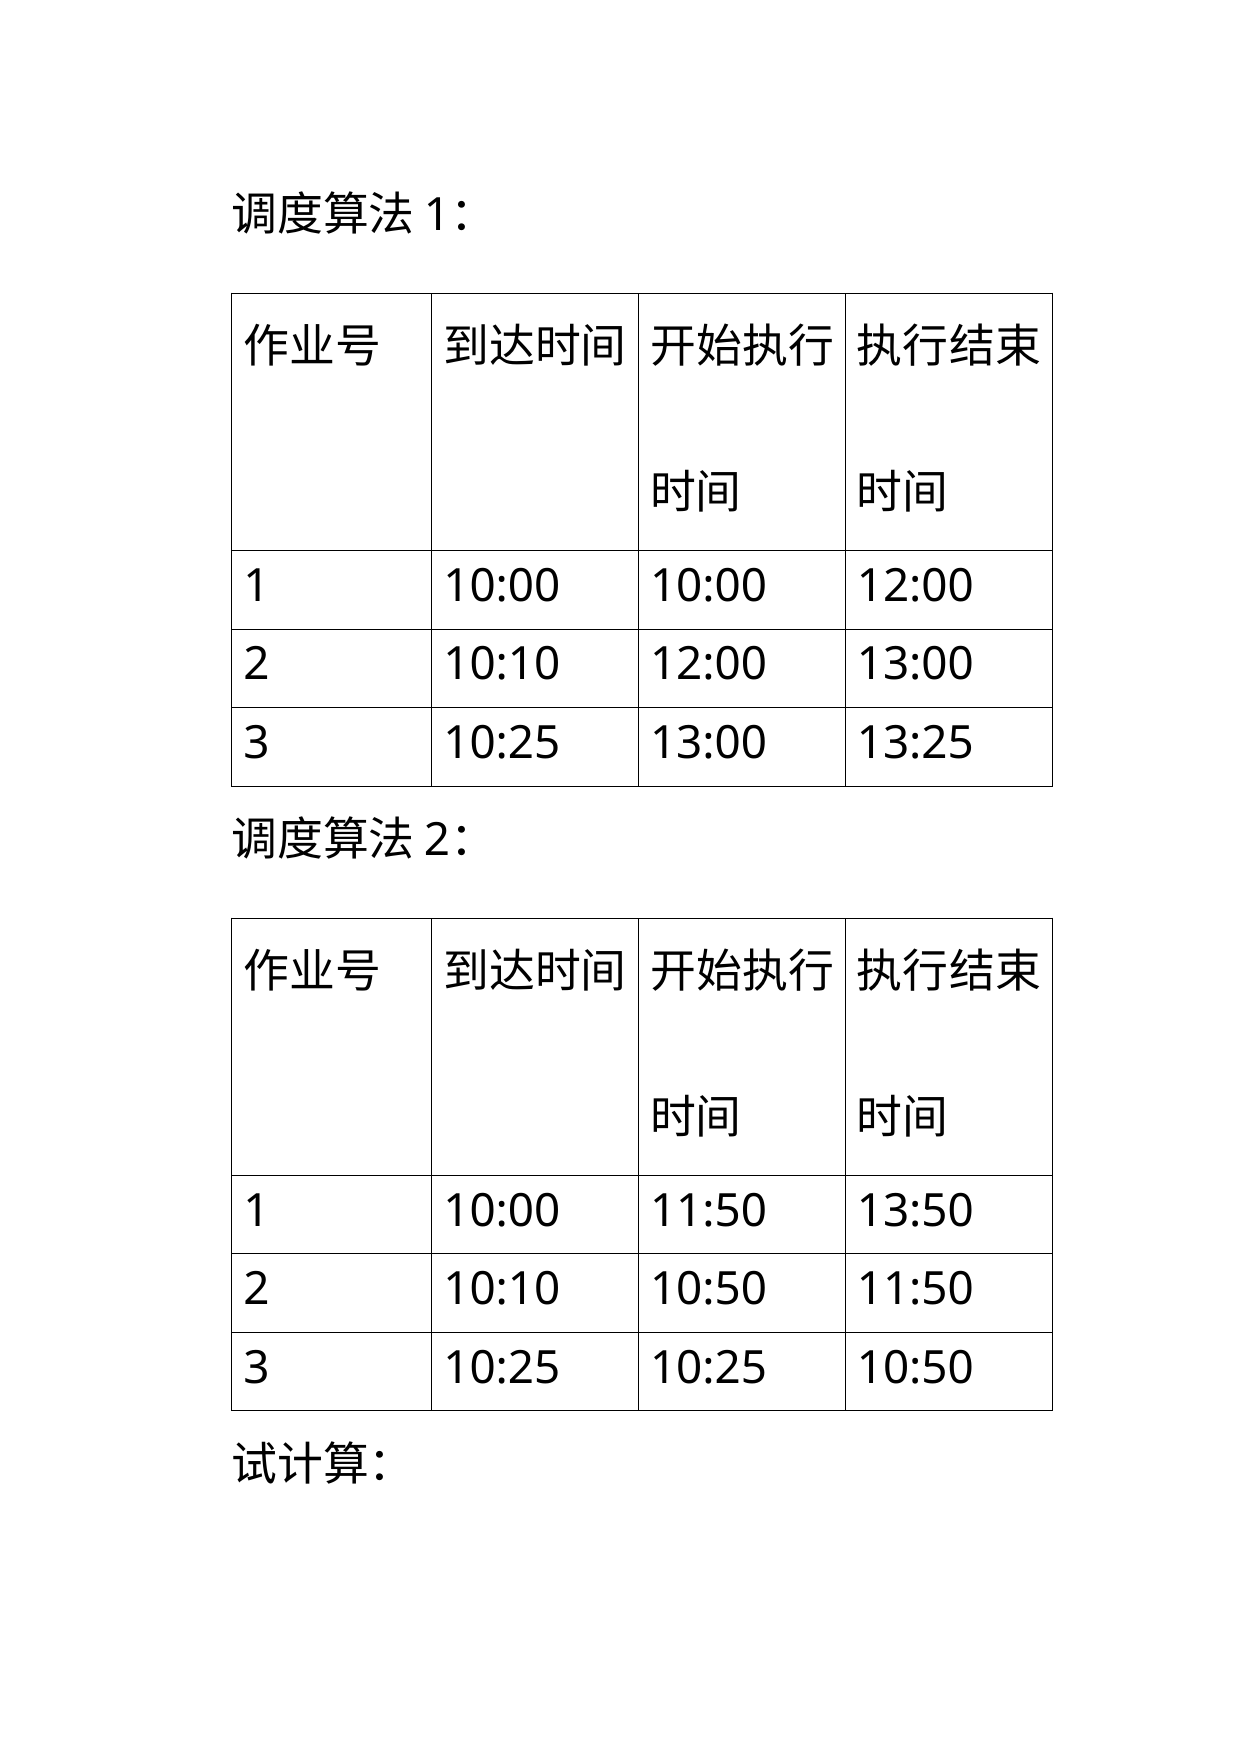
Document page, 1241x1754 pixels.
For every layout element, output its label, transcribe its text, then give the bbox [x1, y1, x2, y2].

table_cell 2 [232, 1254, 431, 1332]
table_header 作业号 [232, 919, 431, 1175]
table_cell 13:00 [846, 630, 1052, 707]
table_cell 10:25 [432, 708, 638, 786]
table_cell 13:25 [846, 708, 1052, 786]
table_cell 13:50 [846, 1176, 1052, 1253]
table_header 执行结束时间 [846, 294, 1052, 550]
table_cell 10:00 [432, 1176, 638, 1253]
table_cell 11:50 [639, 1176, 845, 1253]
table_cell 11:50 [846, 1254, 1052, 1332]
table_cell 10:25 [639, 1333, 845, 1410]
list 调度算法1： [231, 162, 1053, 259]
table_cell 10:00 [432, 551, 638, 628]
list 试计算： [231, 1411, 1053, 1509]
table_cell 10:10 [432, 1254, 638, 1332]
table_cell 2 [232, 630, 431, 707]
table_cell 1 [232, 1176, 431, 1253]
table_cell 10:10 [432, 630, 638, 707]
table_header 作业号 [232, 294, 431, 550]
table_cell 10:00 [639, 551, 845, 628]
table_cell 3 [232, 708, 431, 786]
table_header 开始执行时间 [639, 919, 845, 1175]
table_cell 13:00 [639, 708, 845, 786]
table_cell 1 [232, 551, 431, 628]
table_header 开始执行时间 [639, 294, 845, 550]
table_cell 10:25 [432, 1333, 638, 1410]
table_cell 10:50 [846, 1333, 1052, 1410]
table_cell 12:00 [846, 551, 1052, 628]
table_header 到达时间 [432, 294, 638, 550]
table_cell 10:50 [639, 1254, 845, 1332]
table_cell 3 [232, 1333, 431, 1410]
table_header 到达时间 [432, 919, 638, 1175]
list 调度算法2： [231, 787, 1053, 884]
table_cell 12:00 [639, 630, 845, 707]
table_header 执行结束时间 [846, 919, 1052, 1175]
